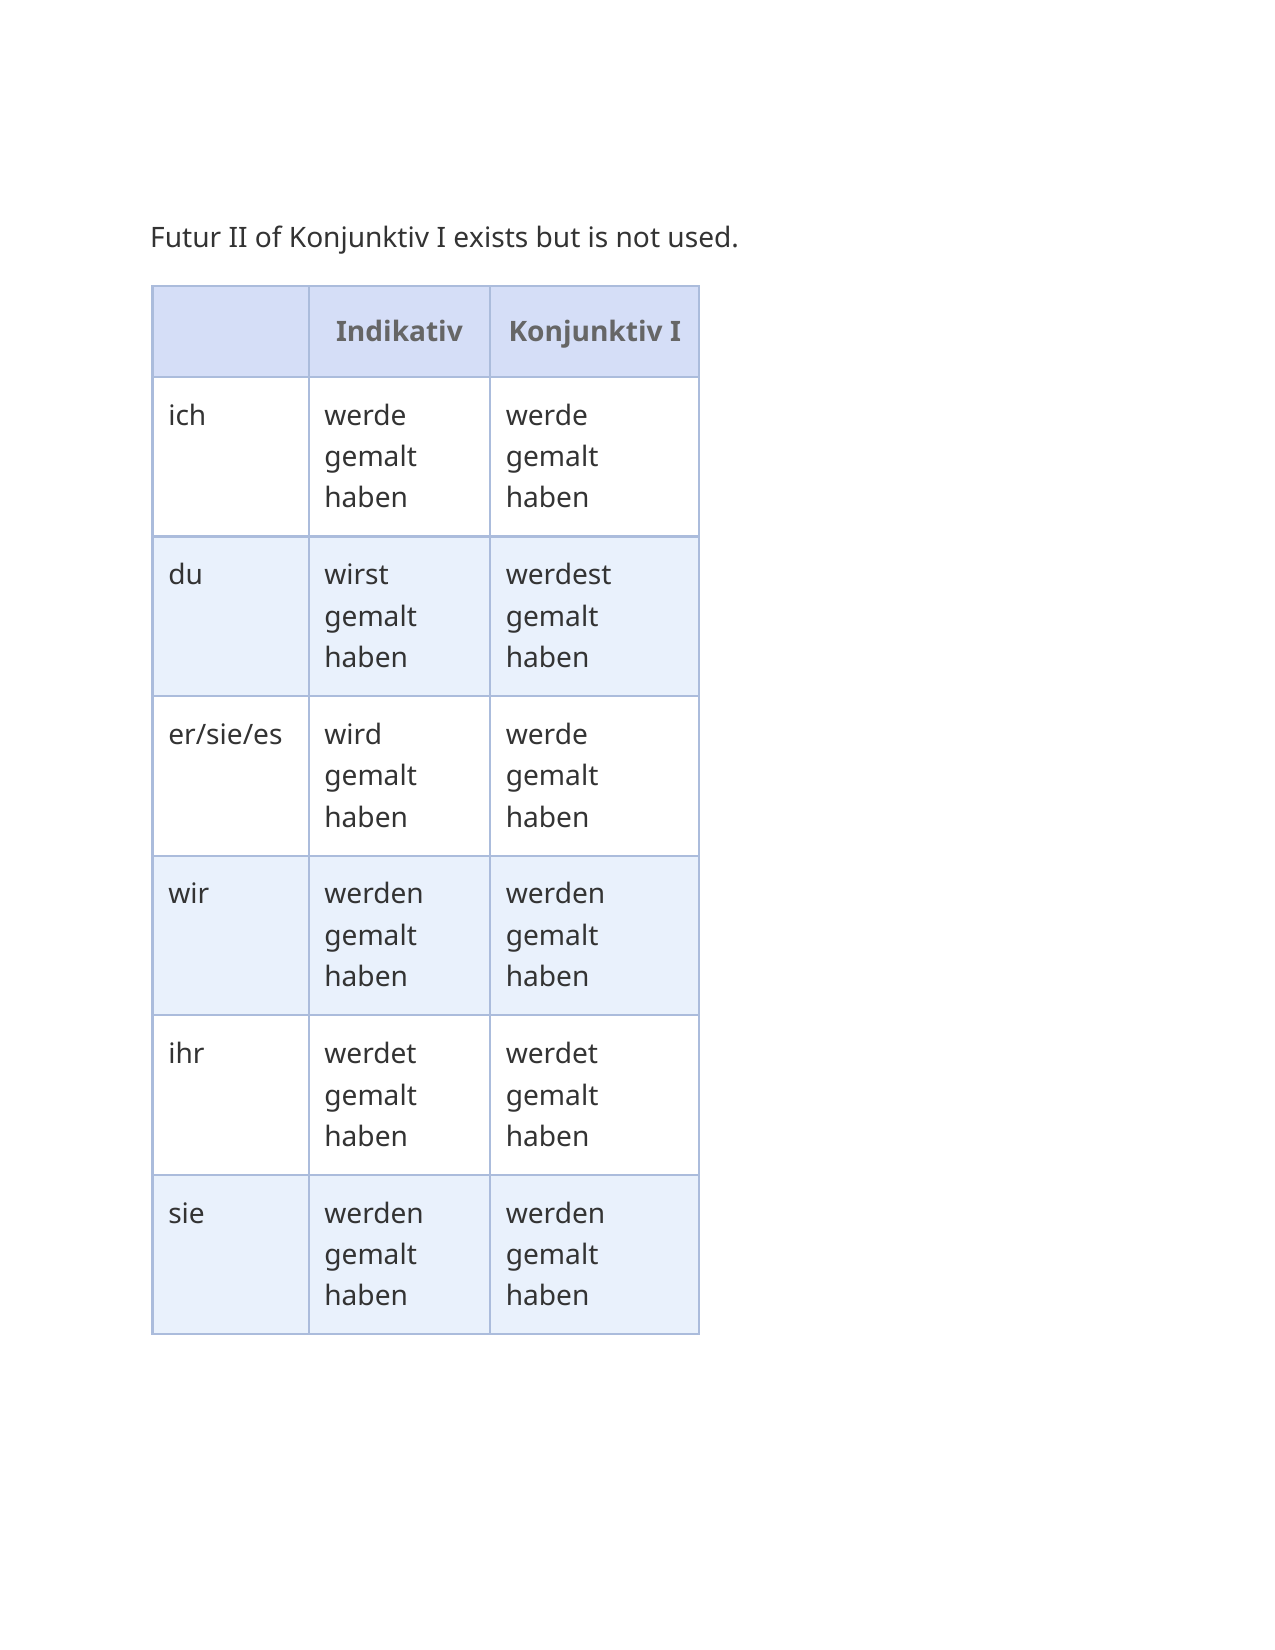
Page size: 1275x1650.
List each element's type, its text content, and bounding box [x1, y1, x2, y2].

table_cell ich [154, 378, 308, 535]
table_cell wird gemalt haben [310, 697, 489, 854]
table_header [154, 287, 308, 376]
table_header Konjunktiv I [491, 287, 698, 376]
table_cell werde gemalt haben [310, 378, 489, 535]
table_cell werden gemalt haben [491, 1176, 698, 1333]
table_cell er/sie/es [154, 697, 308, 854]
table_cell werdet gemalt haben [310, 1016, 489, 1174]
table_cell werdest gemalt haben [491, 538, 698, 695]
text Futur II of Konjunktiv I exists but is not used. [150, 217, 1125, 256]
table_cell du [154, 538, 308, 695]
table_cell werden gemalt haben [310, 1176, 489, 1333]
table_cell werde gemalt haben [491, 697, 698, 854]
table_cell wirst gemalt haben [310, 538, 489, 695]
table_cell wir [154, 857, 308, 1014]
table_header Indikativ [310, 287, 489, 376]
table_cell sie [154, 1176, 308, 1333]
table_cell werden gemalt haben [310, 857, 489, 1014]
table_cell werden gemalt haben [491, 857, 698, 1014]
table_cell werdet gemalt haben [491, 1016, 698, 1174]
table_cell werde gemalt haben [491, 378, 698, 535]
table_cell ihr [154, 1016, 308, 1174]
